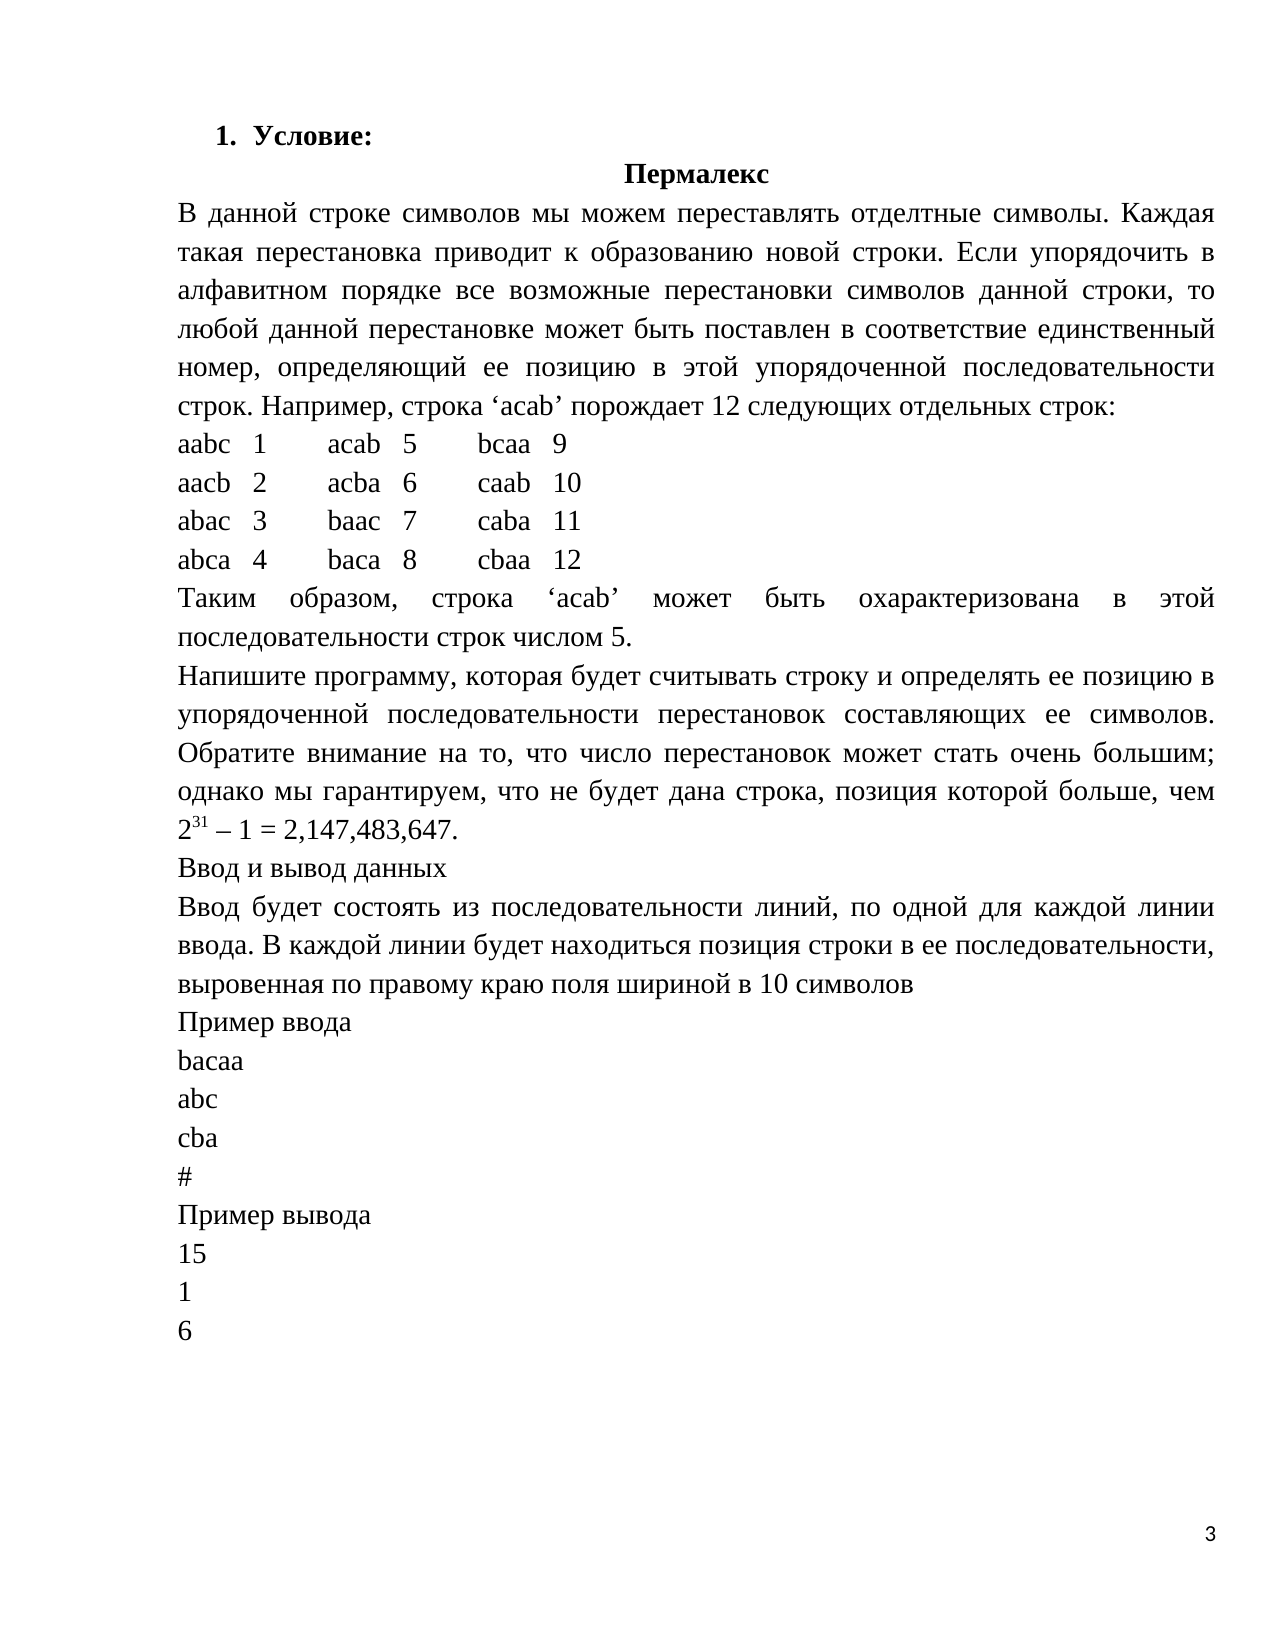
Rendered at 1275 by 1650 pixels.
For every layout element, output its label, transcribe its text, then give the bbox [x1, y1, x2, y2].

text # [177, 1159, 1216, 1192]
text Пример вывода [177, 1197, 1216, 1231]
text В данной строке символов мы можем переставлять отделтные символы. Каждая такая перестановка приводит к образованию новой строки. Если упорядочить в алфавитном порядке все возможные перестановки символов данной строки, то любой данной перестановке может быть поставлен в соответствие единственный номер, определяющий ее позицию в этой упорядоченной последовательности строк. Например, строка ‘acab’ порождает 12 следующих отдельных строк: [177, 195, 1216, 421]
text Пермалекс [177, 157, 1216, 190]
text abca 4 baca 8 cbaa 12 [177, 542, 1216, 576]
text abc [177, 1082, 1216, 1115]
text 6 [177, 1313, 1216, 1346]
text aacb 2 acba 6 caab 10 [177, 465, 1216, 498]
text bacaa [177, 1043, 1216, 1077]
text Таким образом, строка ‘acab’ может быть охарактеризована в этой последовательности строк числом 5. [177, 581, 1216, 653]
text 15 [177, 1236, 1216, 1269]
list Условие: [215, 118, 1216, 152]
text Пример ввода [177, 1004, 1216, 1038]
text aabc 1 acab 5 bcaa 9 [177, 426, 1216, 460]
text 1 [177, 1274, 1216, 1308]
text Ввод и вывод данных [177, 850, 1216, 884]
text cba [177, 1120, 1216, 1154]
text Напишите программу, которая будет считывать строку и определять ее позицию в упорядоченной последовательности перестановок составляющих ее символов. Обратите внимание на то, что число перестановок может стать очень большим; однако мы гарантируем, что не будет дана строка, позиция которой больше, чем 231 – 1 = 2,147,483,647. [177, 658, 1216, 845]
text Ввод будет состоять из последовательности линий, по одной для каждой линии ввода. В каждой линии будет находиться позиция строки в ее последовательности, выровенная по правому краю поля шириной в 10 символов [177, 889, 1216, 999]
text abac 3 baac 7 caba 11 [177, 503, 1216, 537]
